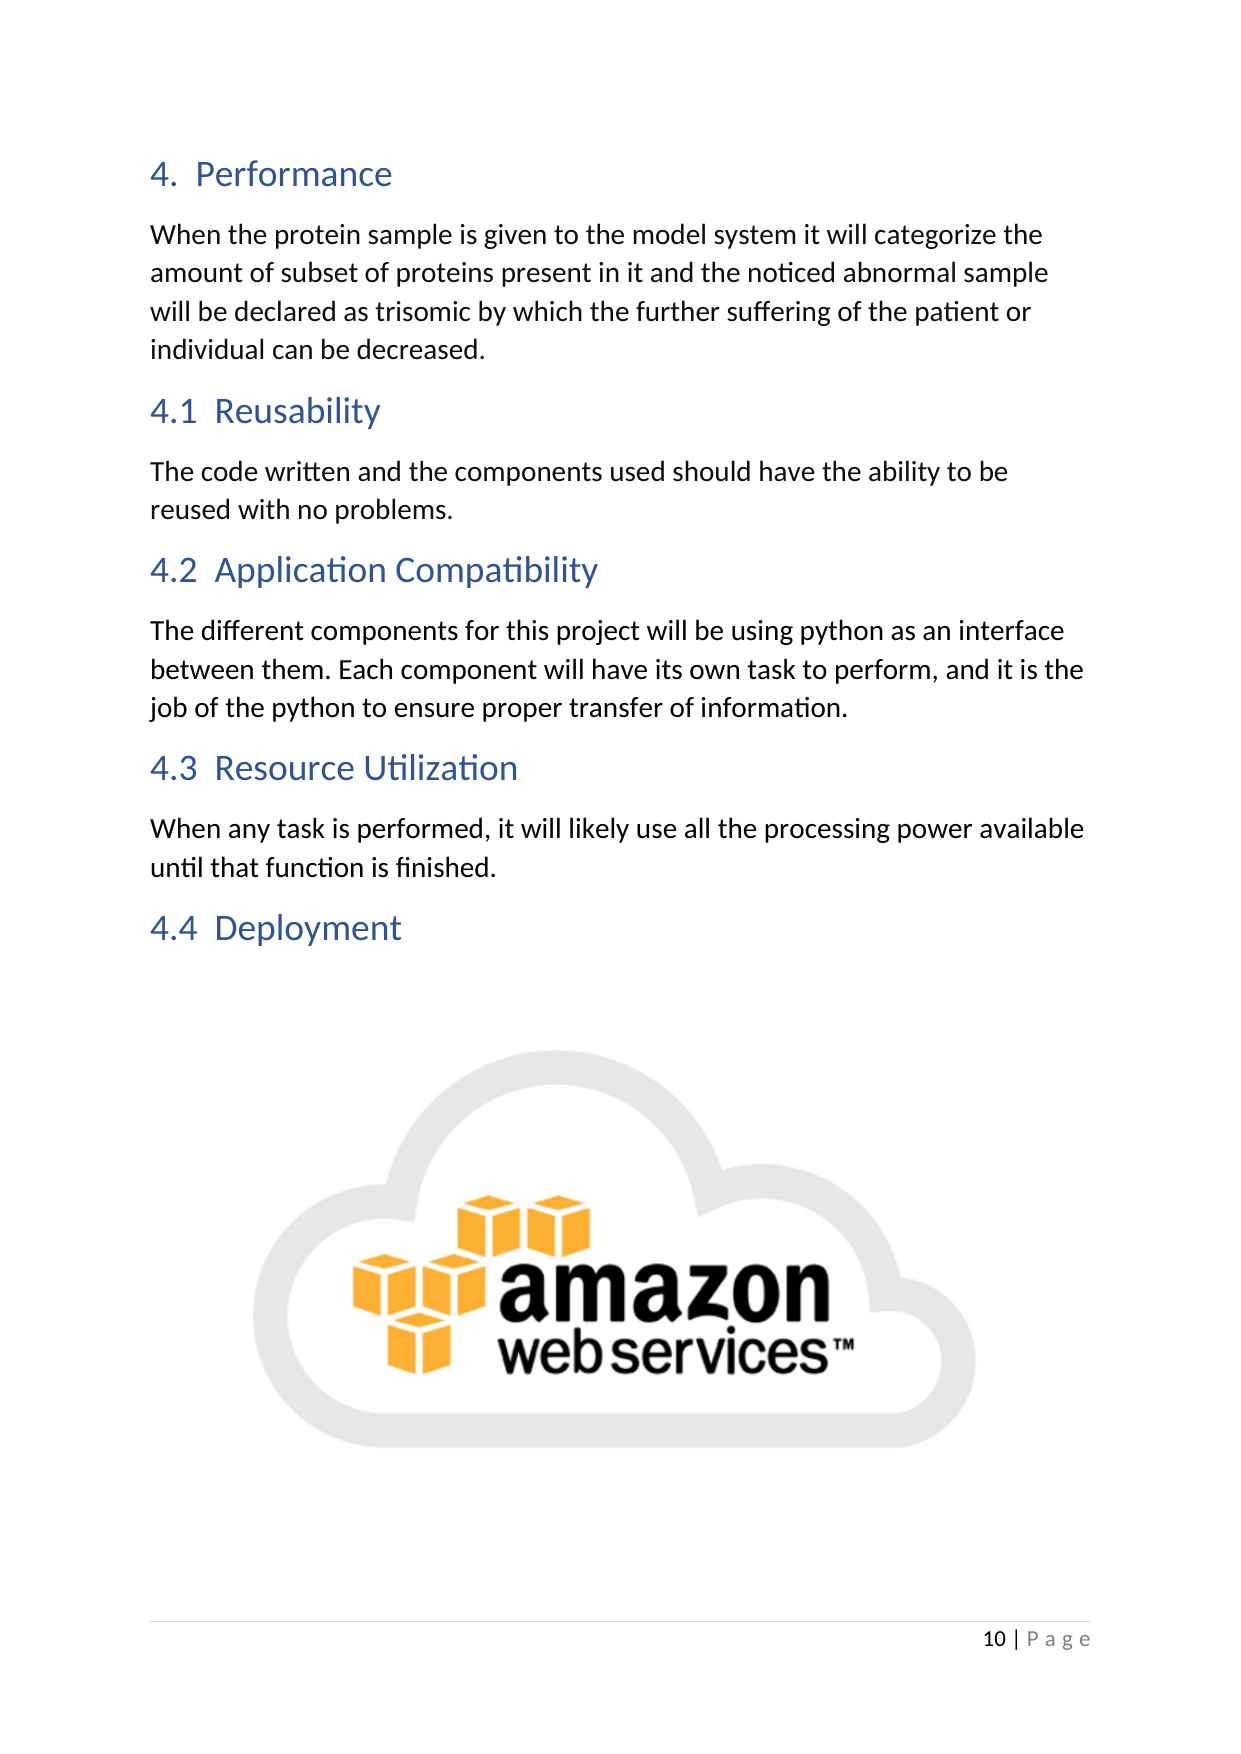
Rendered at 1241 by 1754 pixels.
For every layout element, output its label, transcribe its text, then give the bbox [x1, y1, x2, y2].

text 4.3 Resource Utilization [150, 744, 1090, 790]
text 4. Performance [150, 150, 1090, 196]
text 4.2 Application Compatibility [150, 546, 1090, 592]
text When any task is performed, it will likely use all the processing power available until that function is finished. [150, 811, 1090, 884]
text The different components for this project will be using python as an interface between them. Each component will have its own task to perform, and it is the job of the python to ensure proper transfer of information. [150, 612, 1090, 725]
text The code written and the components used should have the ability to be reused with no problems. [150, 453, 1090, 527]
text 4.1 Reusability [150, 387, 1090, 432]
text When the protein sample is given to the model system it will categorize the amount of subset of proteins present in it and the noticed abnormal sample will be declared as trisomic by which the further suffering of the patient or individual can be decreased. [150, 216, 1090, 367]
picture [150, 1036, 1091, 1467]
text 4.4 Deployment [150, 904, 1090, 950]
